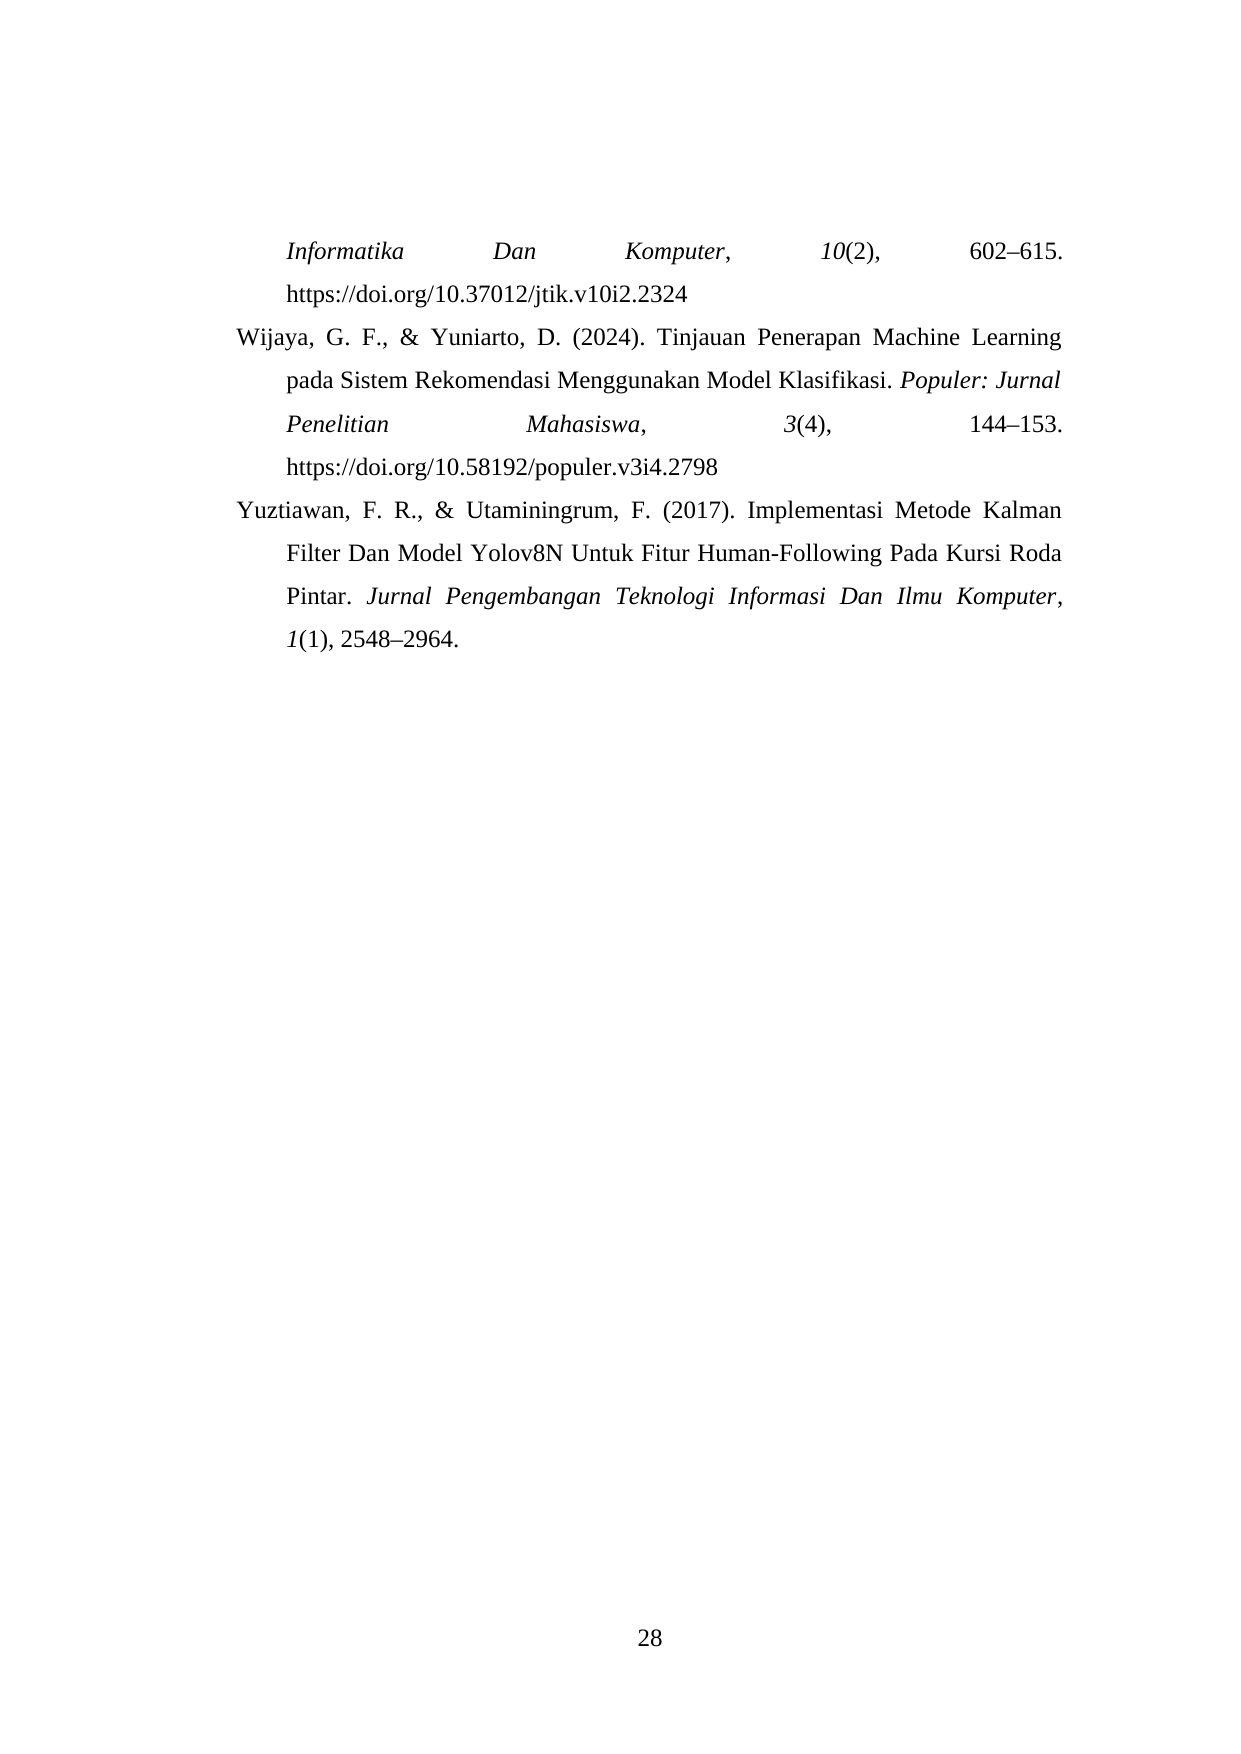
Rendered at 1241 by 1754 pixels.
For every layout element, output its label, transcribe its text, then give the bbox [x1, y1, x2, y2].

text Wijaya, G. F., & Yuniarto, D. (2024). Tinjauan Penerapan Machine Learning pada Sistem Rekomendasi Menggunakan Model Klasifikasi. Populer: Jurnal Penelitian Mahasiswa, 3(4), 144–153. https://doi.org/10.58192/populer.v3i4.2798 [236, 322, 1063, 481]
text Yuztiawan, F. R., & Utaminingrum, F. (2017). Implementasi Metode Kalman Filter Dan Model Yolov8N Untuk Fitur Human-Following Pada Kursi Roda Pintar. Jurnal Pengembangan Teknologi Informasi Dan Ilmu Komputer, 1(1), 2548–2964. [236, 495, 1063, 653]
